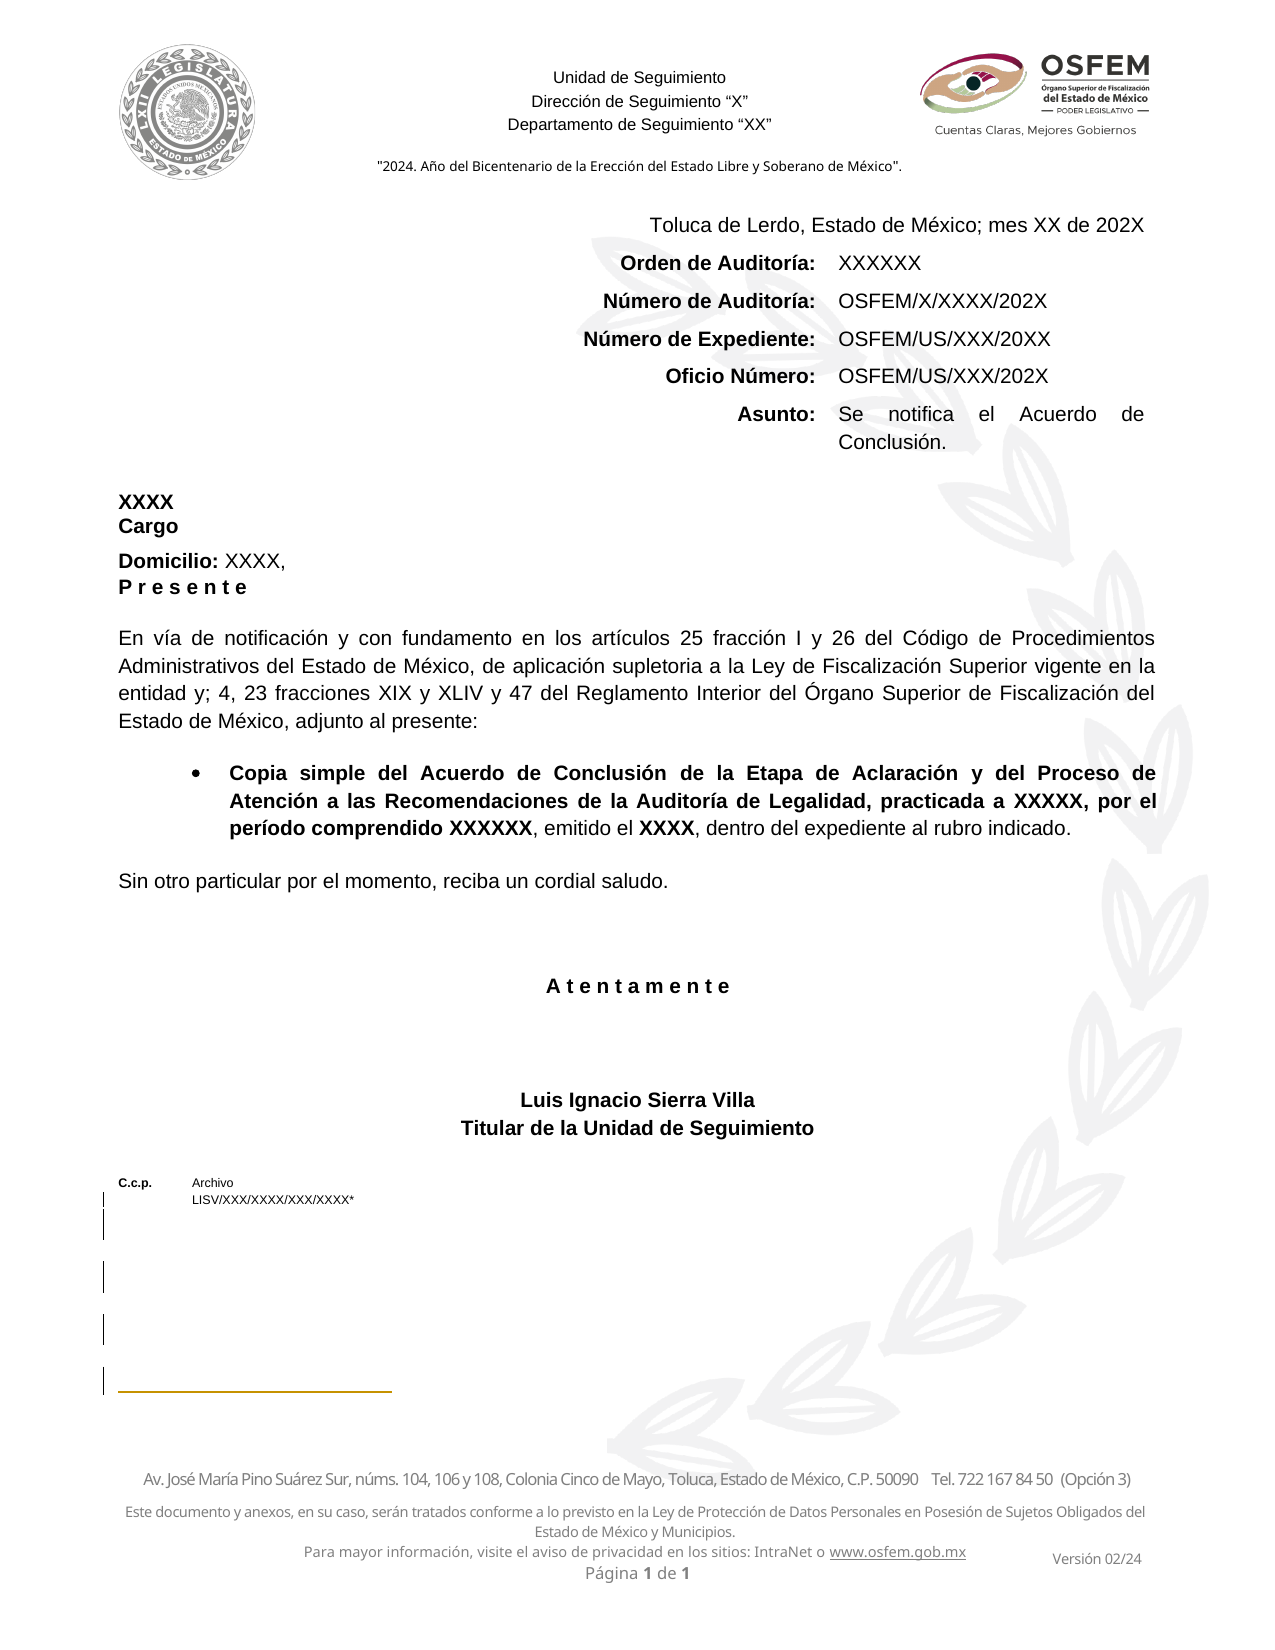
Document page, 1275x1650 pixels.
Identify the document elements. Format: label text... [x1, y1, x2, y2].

text C.c.p. Archivo [118, 1176, 1157, 1190]
text XXXX [118, 489, 1157, 513]
picture [917, 44, 1154, 142]
text LISV/XXX/XXXX/XXX/XXXX* [118, 1192, 1157, 1207]
text P r e s e n t e [118, 575, 1157, 599]
text A t e n t a m e n t e [118, 974, 1157, 998]
picture [576, 236, 1209, 1486]
text Domicilio: XXXX, [118, 549, 1157, 573]
text Sin otro particular por el momento, reciba un cordial saludo. [118, 869, 1157, 893]
text Luis Ignacio Sierra Villa [118, 1088, 1157, 1112]
text En vía de notificación y con fundamento en los artículos 25 fracción I y 26 del Código de Procedimientos Administrativos del Estado de México, de aplicación supletoria a la Ley de Fiscalización Superior vigente en la entidad y; 4, 23 fracciones XIX y XLIV y 47 del Reglamento Interior del Órgano Superior de Fiscalización del Estado de México, adjunto al presente: [118, 626, 1157, 732]
text Titular de la Unidad de Seguimiento [118, 1115, 1157, 1139]
text Cargo [118, 513, 1157, 537]
list Copia simple del Acuerdo de Conclusión de la Etapa de Aclaración y del Proceso de Atención a las Recomendaciones de la Auditoría de Legalidad, practicada a XXXXX, por el período comprendido XXXXXX, emitido el XXXX, dentro del expediente al rubro indicado. [192, 761, 1157, 840]
picture [118, 44, 256, 180]
